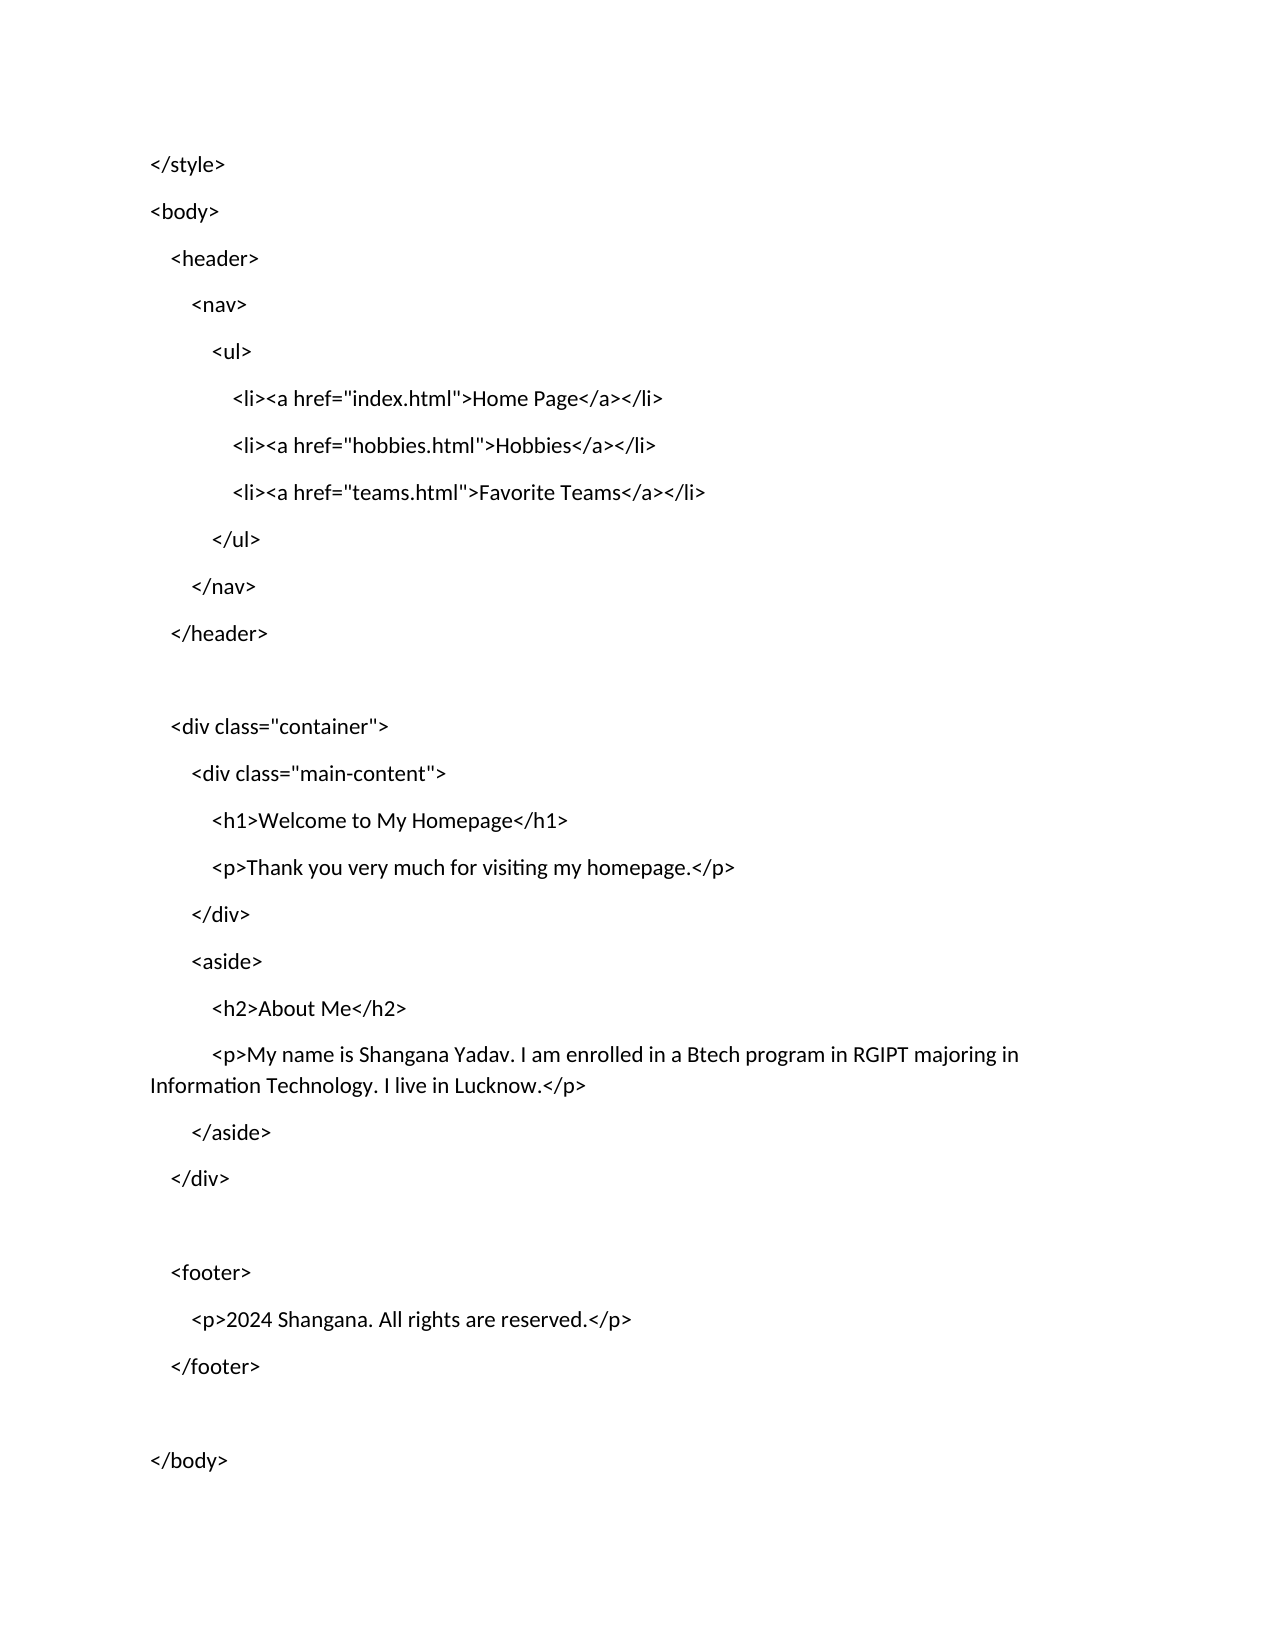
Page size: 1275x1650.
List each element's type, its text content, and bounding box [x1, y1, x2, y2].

text <ul> [150, 337, 1125, 366]
text <li><a href="index.html">Home Page</a></li> [150, 384, 1125, 412]
text </aside> [150, 1118, 1125, 1146]
text <footer> [150, 1258, 1125, 1286]
text <div class="main-content"> [150, 759, 1125, 787]
text <header> [150, 244, 1125, 272]
text </nav> [150, 572, 1125, 600]
text <h1>Welcome to My Homepage</h1> [150, 806, 1125, 834]
text <aside> [150, 947, 1125, 975]
text <div class="container"> [150, 712, 1125, 741]
text <p>My name is Shangana Yadav. I am enrolled in a Btech program in RGIPT majoring in Information Technology. I live in Lucknow.</p> [150, 1041, 1125, 1099]
text </ul> [150, 525, 1125, 553]
text </div> [150, 1164, 1125, 1193]
text <nav> [150, 291, 1125, 319]
text </body> [150, 1446, 1125, 1474]
text </div> [150, 900, 1125, 928]
text <li><a href="teams.html">Favorite Teams</a></li> [150, 478, 1125, 506]
text </header> [150, 619, 1125, 647]
text </footer> [150, 1352, 1125, 1380]
text <body> [150, 197, 1125, 225]
text <li><a href="hobbies.html">Hobbies</a></li> [150, 431, 1125, 459]
text <p>Thank you very much for visiting my homepage.</p> [150, 853, 1125, 881]
text <h2>About Me</h2> [150, 994, 1125, 1022]
text </style> [150, 150, 1125, 178]
text <p>2024 Shangana. All rights are reserved.</p> [150, 1305, 1125, 1333]
